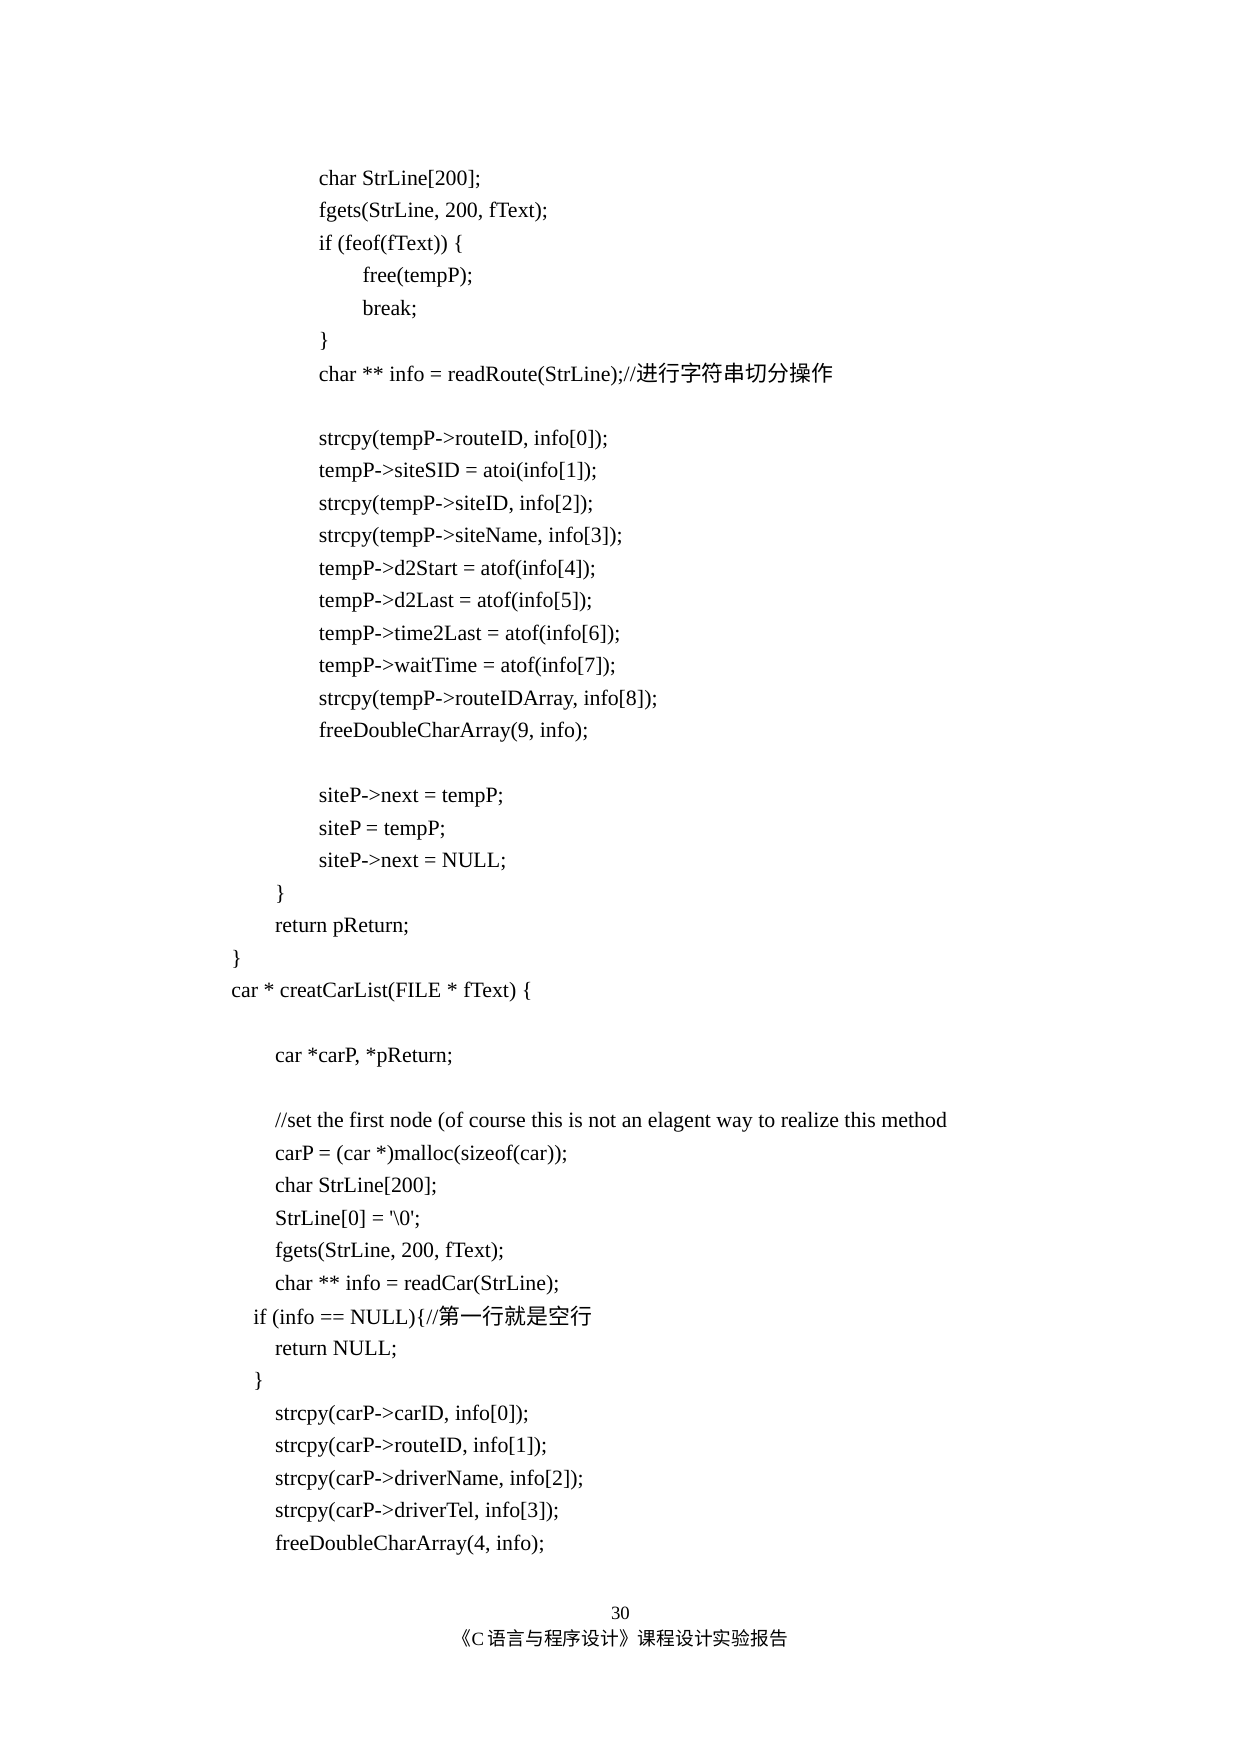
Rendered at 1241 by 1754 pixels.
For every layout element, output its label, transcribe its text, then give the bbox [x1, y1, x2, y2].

list strcpy(carP->driverName, info[2]); [187, 1461, 1053, 1493]
list StrLine[0] = '\0'; [187, 1201, 1053, 1233]
list car *carP, *pReturn; [187, 1038, 1053, 1071]
list //set the first node (of course this is not an elagent way to realize this method [187, 1103, 1053, 1136]
list } [187, 876, 1053, 908]
list } [187, 1363, 1053, 1396]
list char StrLine[200]; [187, 1168, 1053, 1201]
list } [187, 941, 1053, 973]
list if (feof(fText)) { [187, 226, 1053, 258]
list char ** info = readCar(StrLine); [187, 1266, 1053, 1298]
list strcpy(tempP->routeIDArray, info[8]); [187, 681, 1053, 713]
list strcpy(carP->carID, info[0]); [187, 1396, 1053, 1428]
list strcpy(tempP->siteID, info[2]); [187, 486, 1053, 518]
list strcpy(tempP->siteName, info[3]); [187, 518, 1053, 551]
list } [187, 323, 1053, 356]
list freeDoubleCharArray(9, info); [187, 713, 1053, 746]
list break; [187, 291, 1053, 323]
list char ** info = readRoute(StrLine);//进行字符串切分操作 [187, 356, 1053, 388]
list carP = (car *)malloc(sizeof(car)); [187, 1136, 1053, 1168]
list free(tempP); [187, 258, 1053, 291]
list car * creatCarList(FILE * fText) { [187, 973, 1053, 1006]
list return NULL; [187, 1331, 1053, 1363]
list siteP->next = NULL; [187, 843, 1053, 876]
list strcpy(tempP->routeID, info[0]); [187, 421, 1053, 453]
list strcpy(carP->routeID, info[1]); [187, 1428, 1053, 1461]
list fgets(StrLine, 200, fText); [187, 1233, 1053, 1266]
list if (info == NULL){//第一行就是空行 [187, 1298, 1053, 1331]
list siteP = tempP; [187, 811, 1053, 843]
list tempP->time2Last = atof(info[6]); [187, 616, 1053, 648]
list fgets(StrLine, 200, fText); [187, 193, 1053, 226]
list siteP->next = tempP; [187, 778, 1053, 811]
list tempP->waitTime = atof(info[7]); [187, 648, 1053, 681]
list tempP->siteSID = atoi(info[1]); [187, 453, 1053, 486]
list tempP->d2Start = atof(info[4]); [187, 551, 1053, 583]
list tempP->d2Last = atof(info[5]); [187, 583, 1053, 616]
list strcpy(carP->driverTel, info[3]); [187, 1493, 1053, 1526]
list return pReturn; [187, 908, 1053, 941]
list freeDoubleCharArray(4, info); [187, 1526, 1053, 1558]
list char StrLine[200]; [187, 161, 1053, 193]
